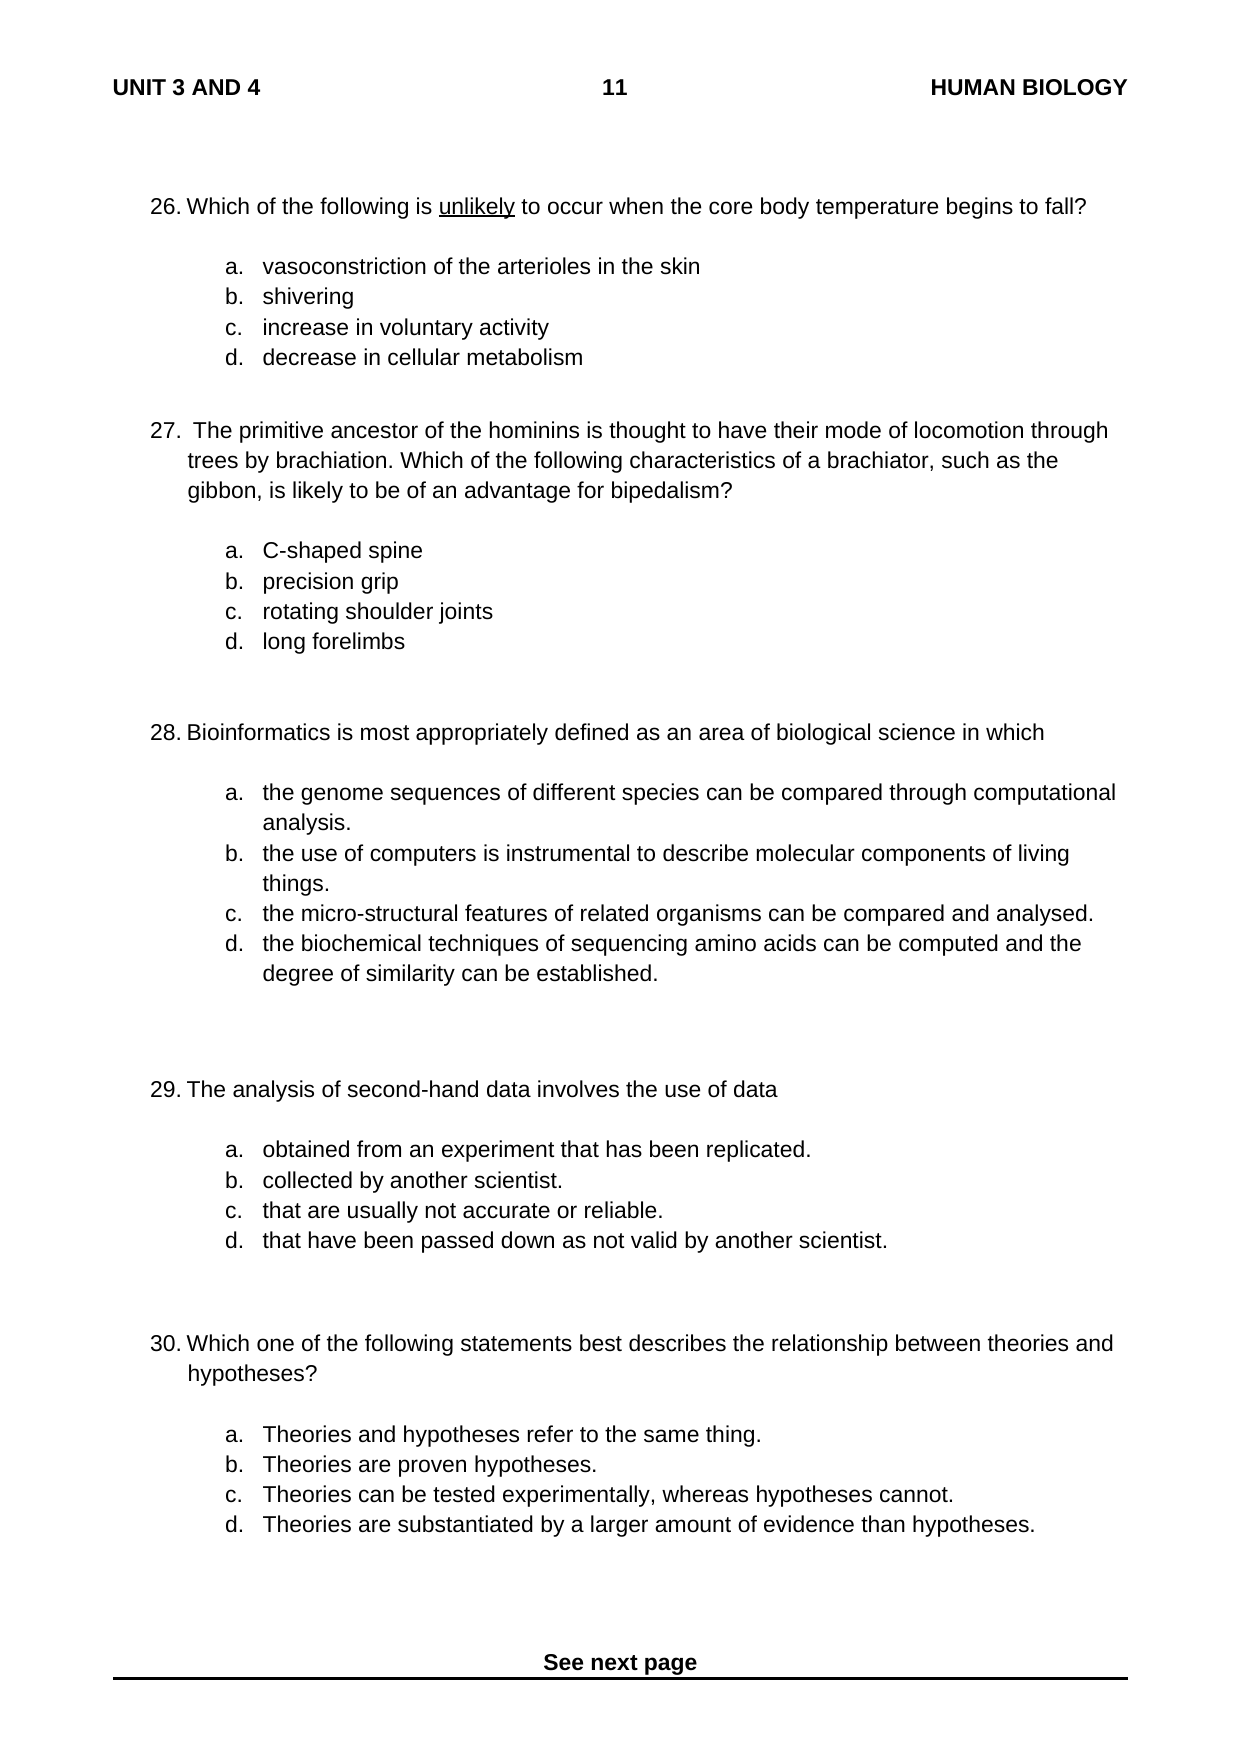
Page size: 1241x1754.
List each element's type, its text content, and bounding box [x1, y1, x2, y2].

list Bioinformatics is most appropriately defined as an area of biological science in which [150, 719, 1128, 745]
list vasoconstriction of the arterioles in the skin [225, 253, 1128, 279]
list precision grip [225, 568, 1128, 594]
list increase in voluntary activity [225, 313, 1128, 340]
list the use of computers is instrumental to describe molecular components of living things. [225, 839, 1128, 896]
list Which of the following is unlikely to occur when the core body temperature begins to fall? [150, 193, 1128, 219]
list collected by another scientist. [225, 1167, 1128, 1193]
list rotating shoulder joints [225, 598, 1128, 624]
list that have been passed down as not valid by another scientist. [225, 1227, 1128, 1253]
list obtained from an experiment that has been replicated. [225, 1136, 1128, 1163]
list Theories are proven hypotheses. [225, 1451, 1128, 1477]
list long forelimbs [225, 628, 1128, 654]
list that are usually not accurate or reliable. [225, 1197, 1128, 1223]
list Theories are substantiated by a larger amount of evidence than hypotheses. [225, 1511, 1128, 1538]
list shivering [225, 283, 1128, 310]
list Which one of the following statements best describes the relationship between theories and hypotheses? [150, 1330, 1128, 1387]
list Theories and hypotheses refer to the same thing. [225, 1421, 1128, 1447]
list C-shaped spine [225, 537, 1128, 564]
list Theories can be tested experimentally, whereas hypotheses cannot. [225, 1481, 1128, 1508]
list the genome sequences of different species can be compared through computational analysis. [225, 779, 1128, 836]
list the micro-structural features of related organisms can be compared and analysed. [225, 900, 1128, 926]
list the biochemical techniques of sequencing amino acids can be computed and the degree of similarity can be established. [225, 930, 1128, 987]
list decrease in cellular metabolism [225, 344, 1128, 370]
list The primitive ancestor of the hominins is thought to have their mode of locomotion through trees by brachiation. Which of the following characteristics of a brachiator, such as the gibbon, is likely to be of an advantage for bipedalism? [150, 417, 1128, 503]
list The analysis of second-hand data involves the use of data [150, 1076, 1128, 1102]
